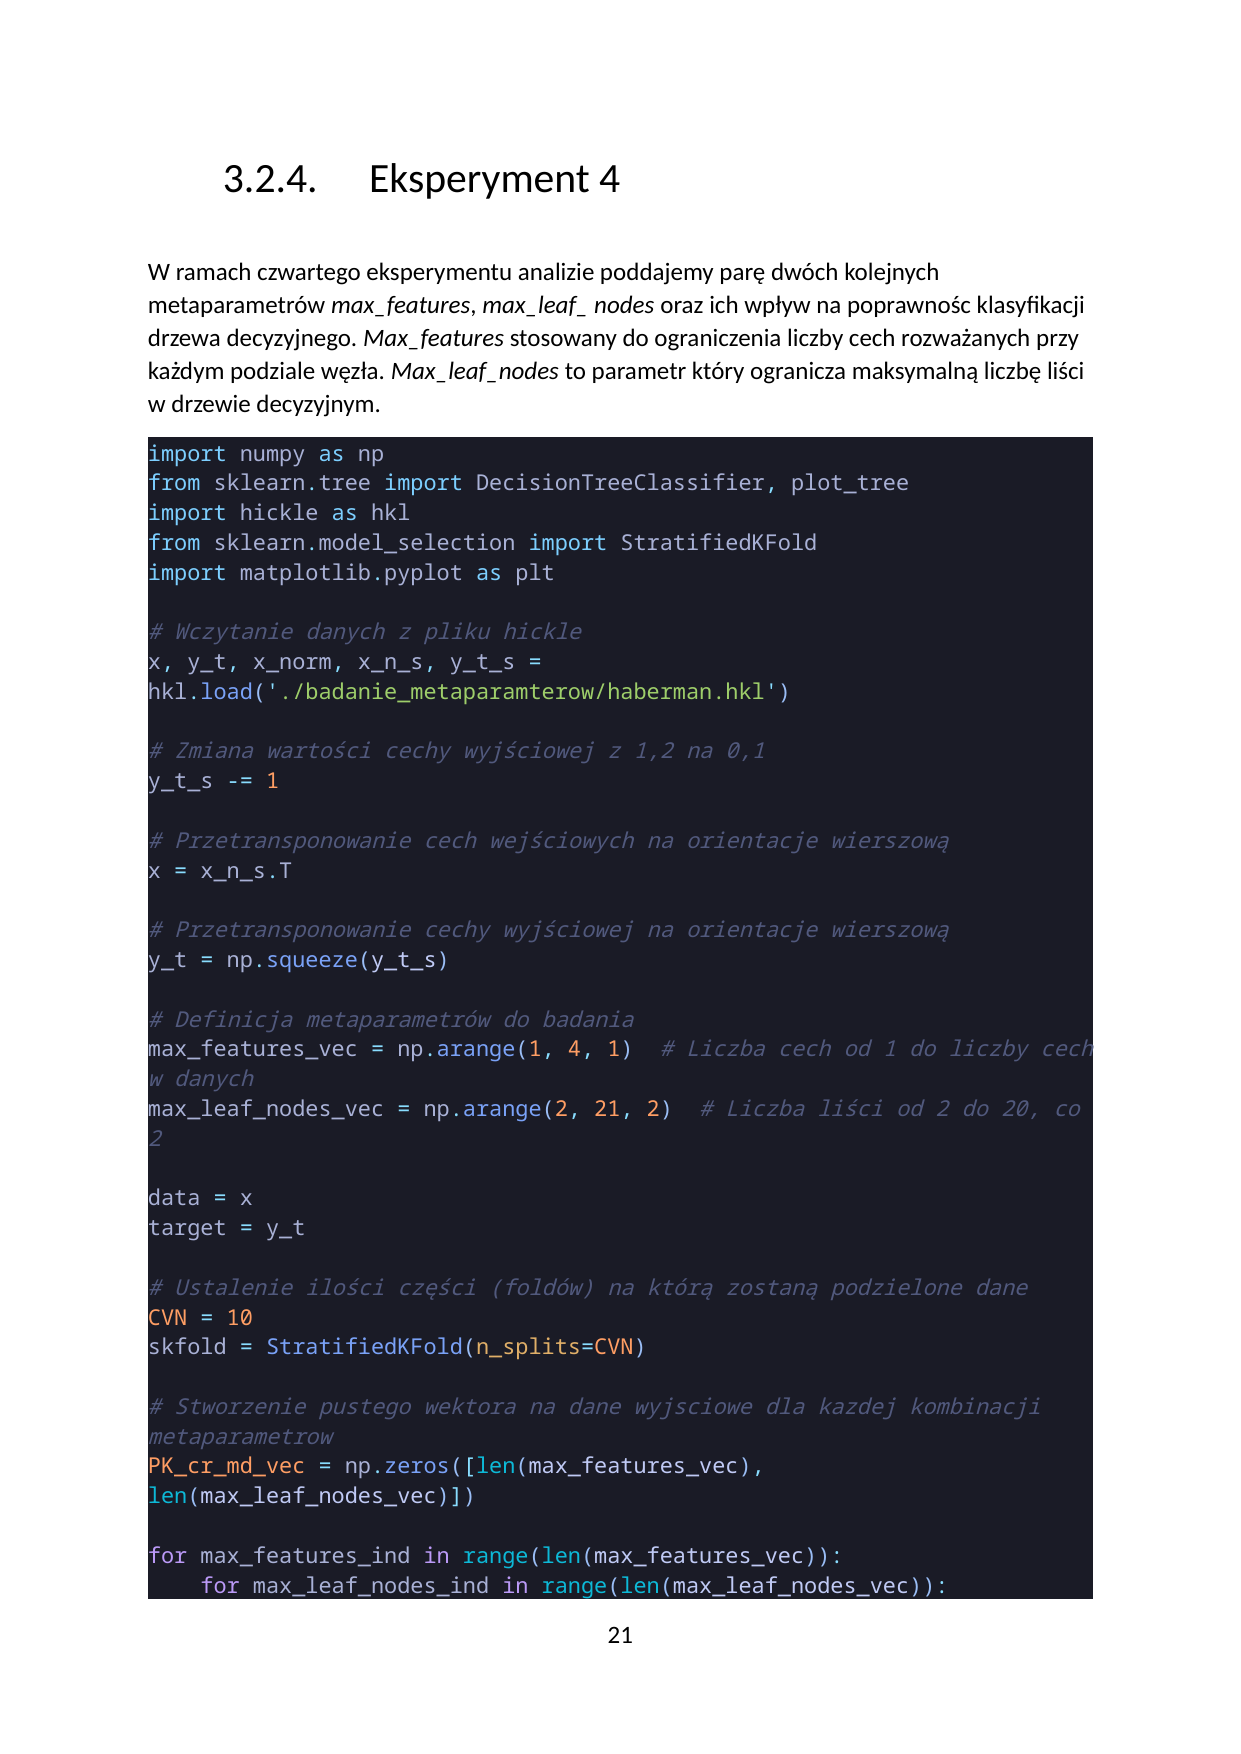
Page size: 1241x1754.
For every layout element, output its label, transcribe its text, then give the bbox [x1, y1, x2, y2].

text from sklearn.model_selection import StratifiedKFold [148, 527, 1093, 557]
text # Stworzenie pustego wektora na dane wyjsciowe dla kazdej kombinacji metaparametrow [148, 1391, 1093, 1450]
text import numpy as np [148, 437, 1093, 467]
text skfold = StratifiedKFold(n_splits=CVN) [148, 1331, 1093, 1361]
text W ramach czwartego eksperymentu analizie poddajemy parę dwóch kolejnych metaparametrów max_features, max_leaf_ nodes oraz ich wpływ na poprawnośc klasyfikacji drzewa decyzyjnego. Max_features stosowany do ograniczenia liczby cech rozważanych przy każdym podziale węzła. Max_leaf_nodes to parametr który ogranicza maksymalną liczbę liści w drzewie decyzyjnym. [148, 256, 1093, 418]
text # Przetransponowanie cech wejściowych na orientacje wierszową [148, 825, 1093, 854]
text from sklearn.tree import DecisionTreeClassifier, plot_tree [148, 467, 1093, 497]
text import matplotlib.pyplot as plt [148, 557, 1093, 586]
text x, y_t, x_norm, x_n_s, y_t_s = hkl.load('./badanie_metaparamterow/haberman.hkl') [148, 646, 1093, 706]
text # Definicja metaparametrów do badania [148, 1003, 1093, 1033]
text max_leaf_nodes_vec = np.arange(2, 21, 2) # Liczba liści od 2 do 20, co 2 [148, 1093, 1093, 1152]
text max_features_vec = np.arange(1, 4, 1) # Liczba cech od 1 do liczby cech w danych [148, 1033, 1093, 1093]
text for max_leaf_nodes_ind in range(len(max_leaf_nodes_vec)): [148, 1569, 1093, 1599]
text # Ustalenie ilości części (foldów) na którą zostaną podzielone dane [148, 1272, 1093, 1301]
text CVN = 10 [148, 1301, 1093, 1331]
text # Wczytanie danych z pliku hickle [148, 616, 1093, 646]
text y_t_s -= 1 [148, 765, 1093, 795]
text import hickle as hkl [148, 497, 1093, 527]
text data = x [148, 1182, 1093, 1212]
subtitle Eksperyment 4 [223, 152, 1093, 203]
text x = x_n_s.T [148, 854, 1093, 884]
text target = y_t [148, 1212, 1093, 1242]
text # Przetransponowanie cechy wyjściowej na orientacje wierszową [148, 914, 1093, 944]
text PK_cr_md_vec = np.zeros([len(max_features_vec), len(max_leaf_nodes_vec)]) [148, 1450, 1093, 1510]
text # Zmiana wartości cechy wyjściowej z 1,2 na 0,1 [148, 735, 1093, 765]
text y_t = np.squeeze(y_t_s) [148, 944, 1093, 974]
text for max_features_ind in range(len(max_features_vec)): [148, 1540, 1093, 1569]
